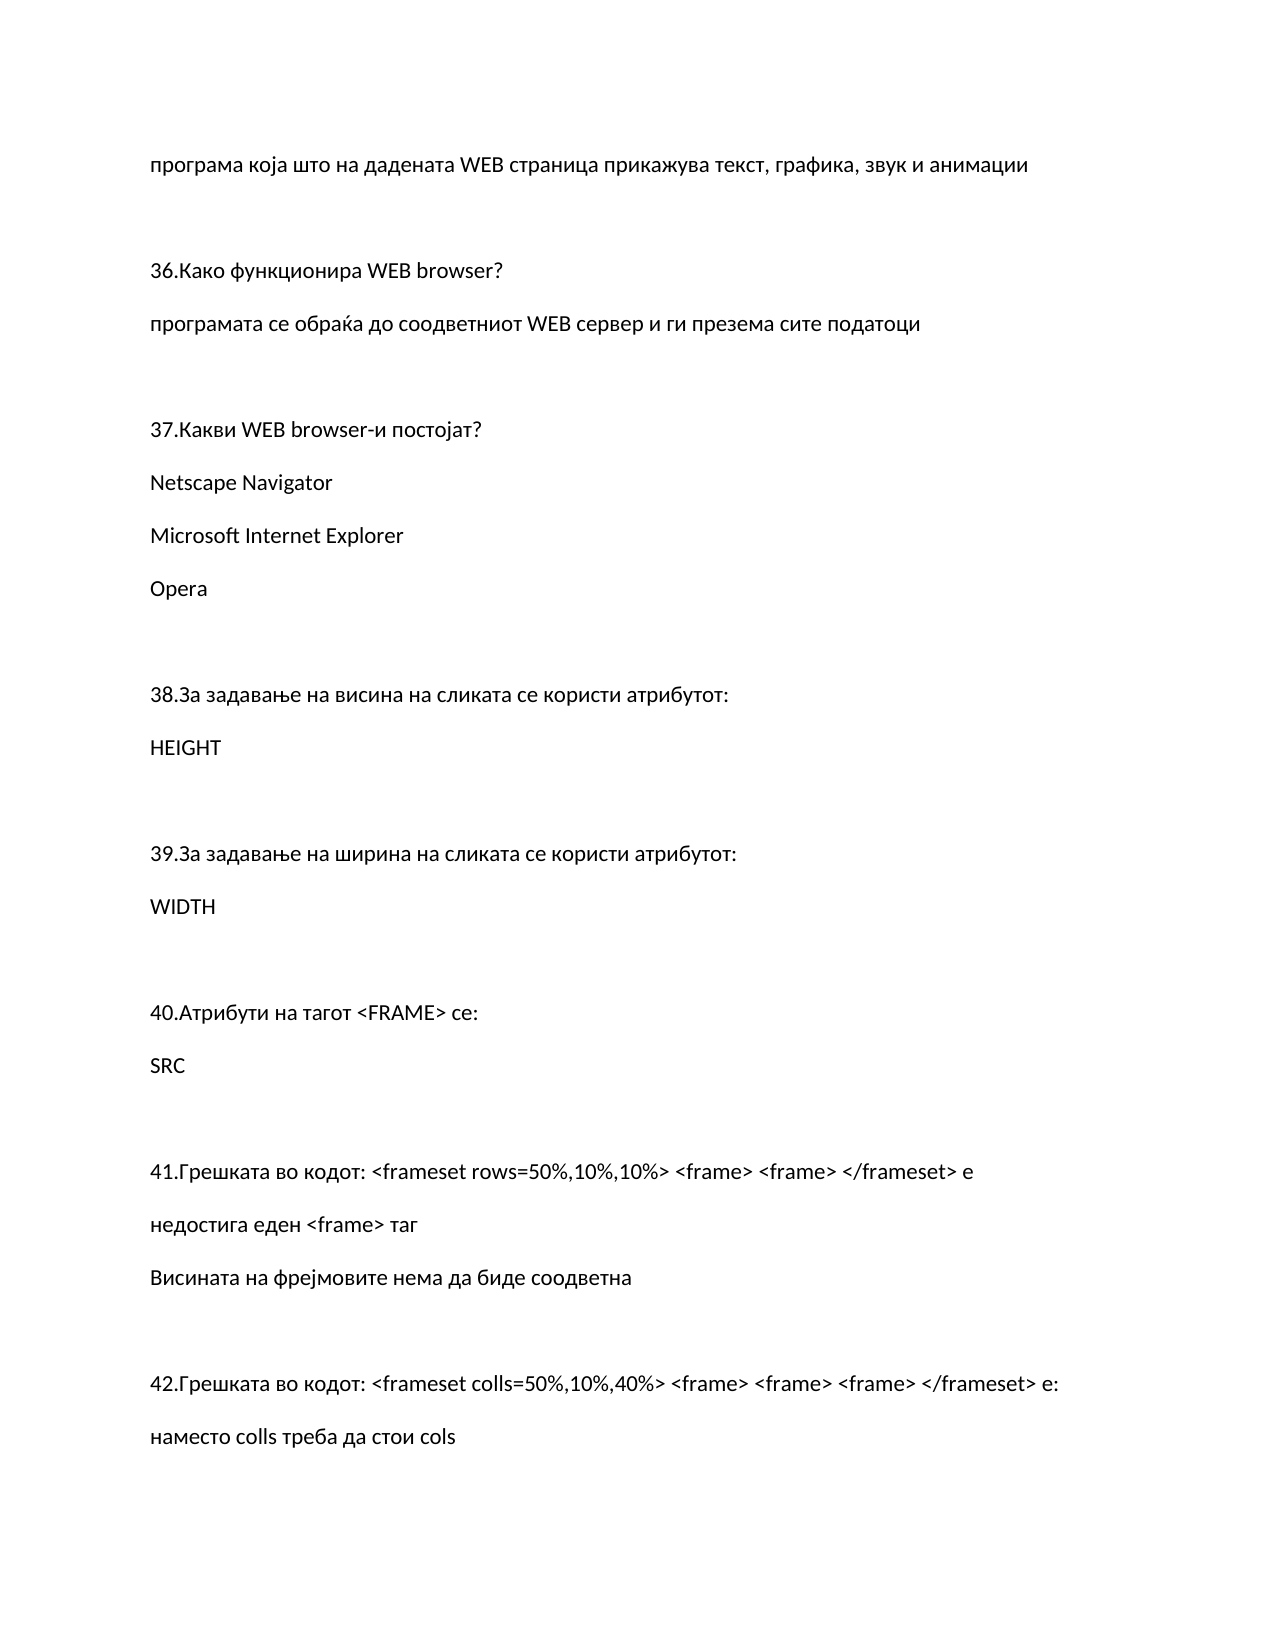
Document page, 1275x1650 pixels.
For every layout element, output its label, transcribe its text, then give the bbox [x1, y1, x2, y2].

text 41.Грешката во кодот: <frameset rows=50%,10%,10%> <frame> <frame> </frameset> е [150, 1157, 1125, 1185]
text 42.Грешката во кодот: <frameset colls=50%,10%,40%> <frame> <frame> <frame> </frameset> е: [150, 1369, 1125, 1397]
text WIDTH [150, 892, 1125, 920]
text Opera [150, 574, 1125, 602]
text наместо colls треба да стои cols [150, 1422, 1125, 1451]
text недостига еден <frame> таг [150, 1210, 1125, 1238]
text 36.Како функционира WEB browser? [150, 256, 1125, 284]
text 38.За задавање на висина на сликата се користи атрибутот: [150, 680, 1125, 708]
text Netscape Navigator [150, 468, 1125, 496]
text 39.За задавање на ширина на сликата се користи атрибутот: [150, 839, 1125, 867]
text програмата се обраќа до соодветниот WEB сервер и ги презема сите податоци [150, 309, 1125, 337]
text Microsoft Internet Explorer [150, 521, 1125, 549]
text HEIGHT [150, 733, 1125, 761]
text 40.Атрибути на тагот <FRAME> се: [150, 998, 1125, 1026]
text SRC [150, 1051, 1125, 1079]
text 37.Какви WEB browser-и постојат? [150, 415, 1125, 443]
text програма која што на дадената WEB страница прикажува текст, графика, звук и анимации [150, 150, 1125, 178]
text Висината на фрејмовите нема да биде соодветна [150, 1263, 1125, 1291]
